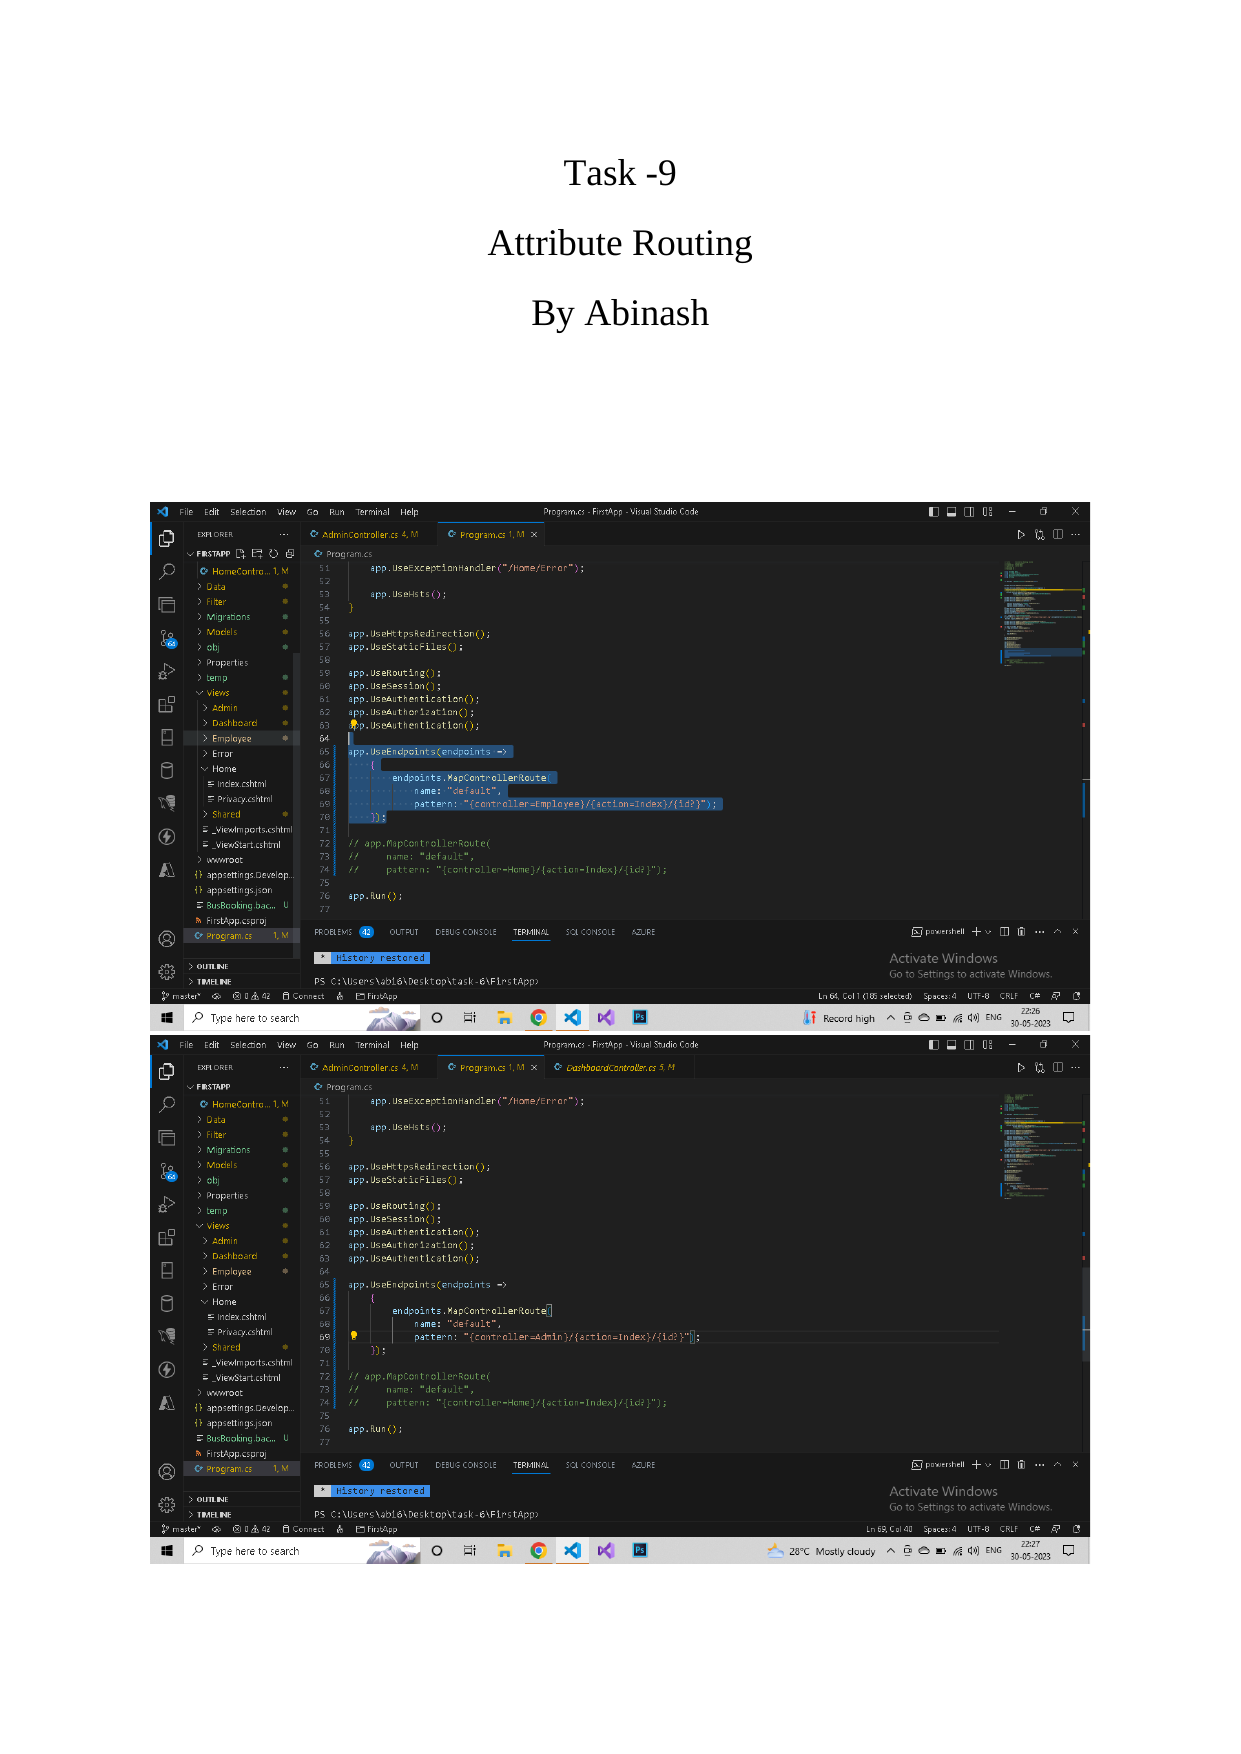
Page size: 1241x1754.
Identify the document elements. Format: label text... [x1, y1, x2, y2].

text Task -9 [150, 150, 1090, 193]
text By Abinash [150, 291, 1090, 334]
picture [150, 502, 1091, 1031]
picture [150, 1035, 1091, 1564]
text Attribute Routing [150, 220, 1090, 263]
